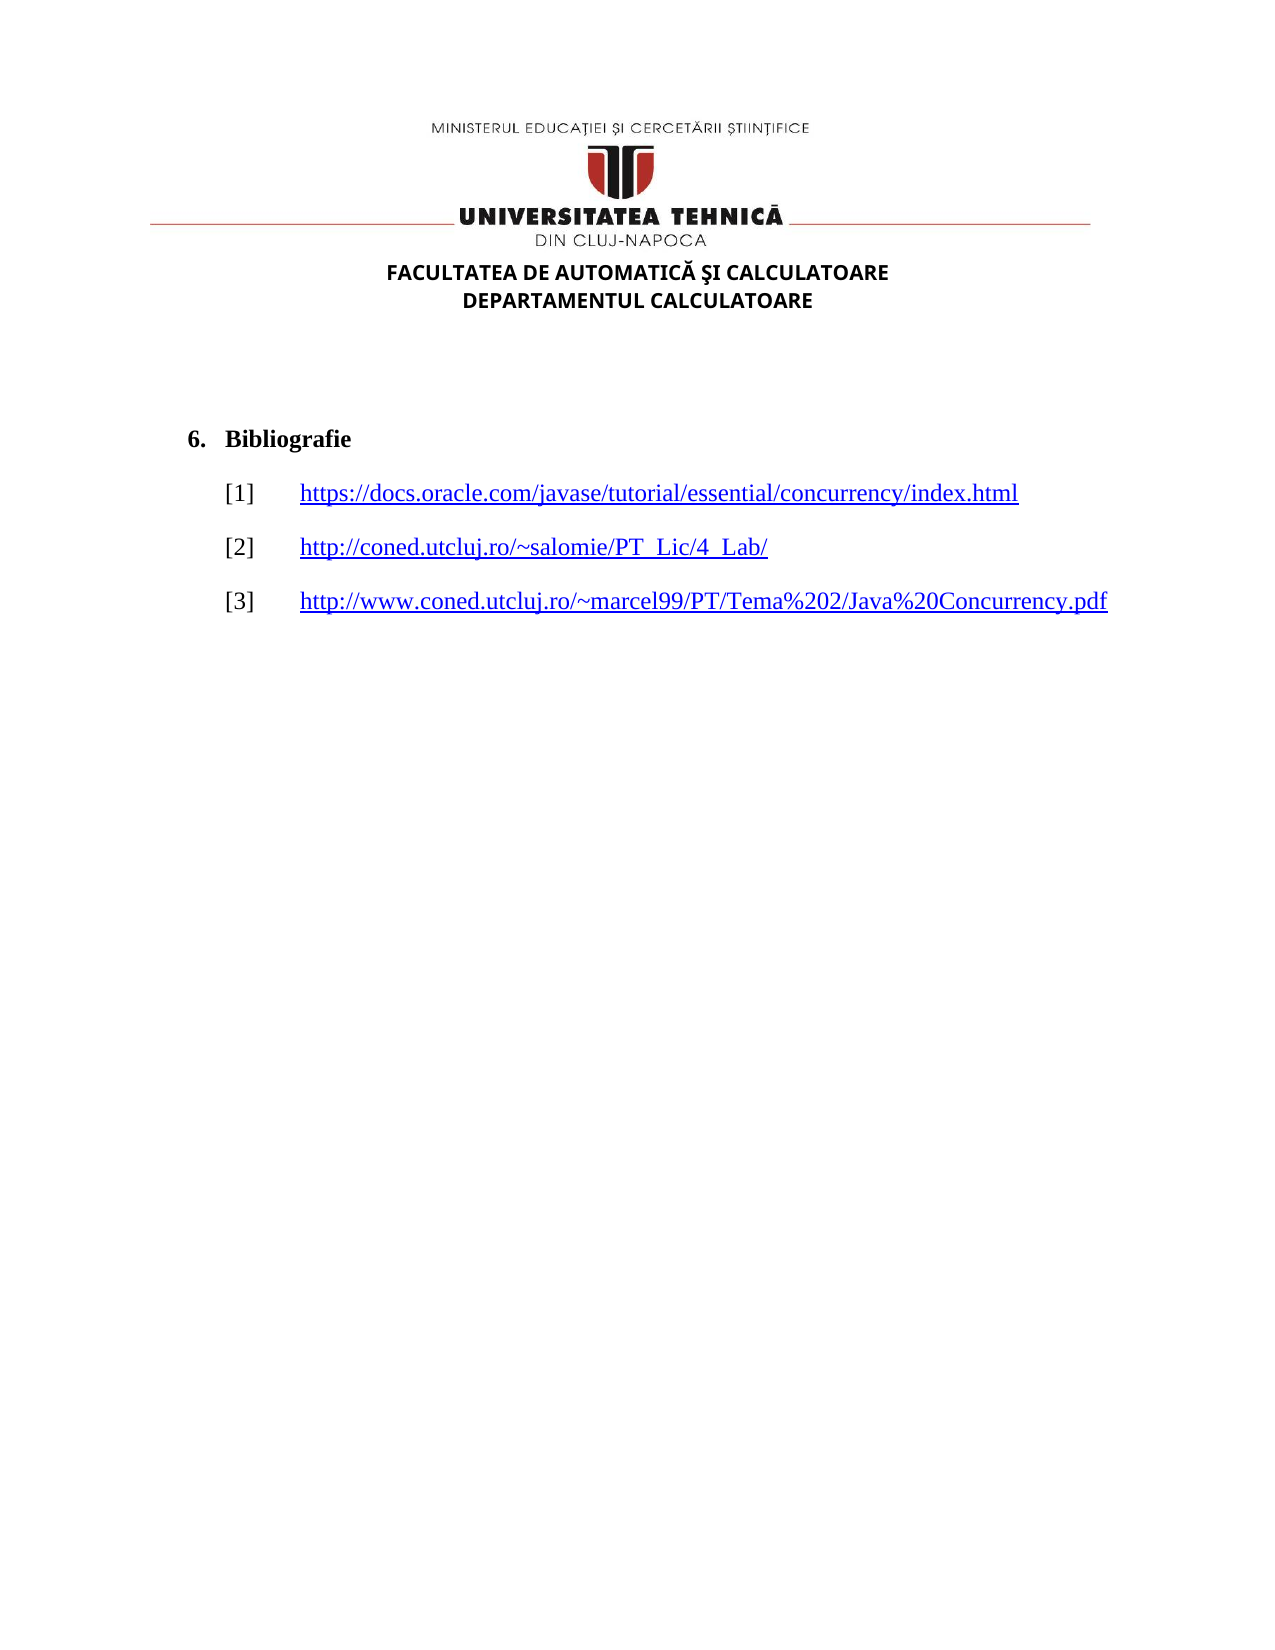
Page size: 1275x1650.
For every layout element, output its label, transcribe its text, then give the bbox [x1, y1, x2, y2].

text [3] http://www.coned.utcluj.ro/~marcel99/PT/Tema%202/Java%20Concurrency.pdf [225, 586, 1125, 615]
list Bibliografie [187, 424, 1125, 453]
picture [150, 75, 1091, 258]
text [1] https://docs.oracle.com/javase/tutorial/essential/concurrency/index.html [225, 478, 1125, 507]
text [2] http://coned.utcluj.ro/~salomie/PT_Lic/4_Lab/ [225, 532, 1125, 561]
